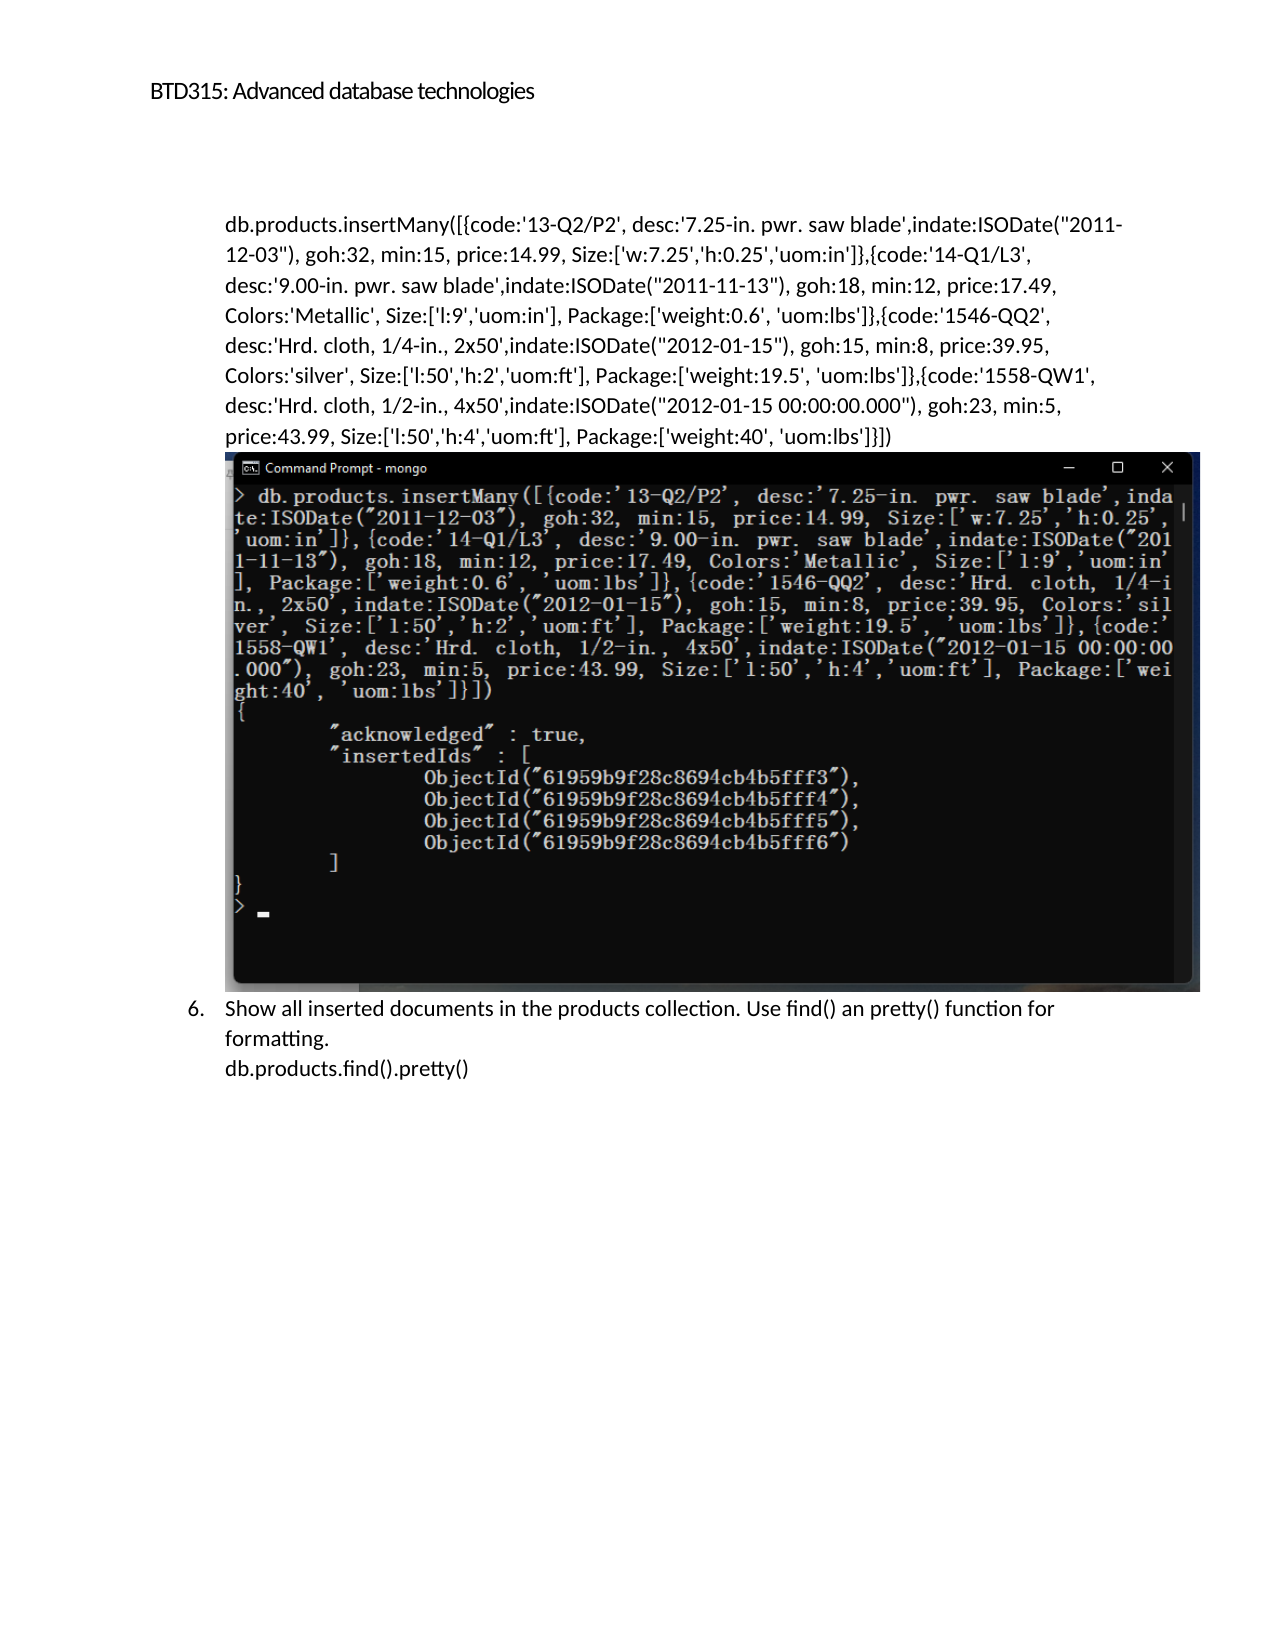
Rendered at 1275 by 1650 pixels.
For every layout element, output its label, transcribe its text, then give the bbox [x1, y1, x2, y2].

list db.products.find().pretty() [225, 1054, 1125, 1083]
list Show all inserted documents in the products collection. Use find() an pretty() function for formatting. [187, 994, 1125, 1052]
list db.products.insertMany([{code:'13-Q2/P2', desc:'7.25-in. pwr. saw blade',indate:ISODate("2011-12-03"), goh:32, min:15, price:14.99, Size:['w:7.25','h:0.25','uom:in']},{code:'14-Q1/L3', desc:'9.00-in. pwr. saw blade',indate:ISODate("2011-11-13"), goh:18, min:12, price:17.49, Colors:'Metallic', Size:['l:9','uom:in'], Package:['weight:0.6', 'uom:lbs']},{code:'1546-QQ2', desc:'Hrd. cloth, 1/4-in., 2x50',indate:ISODate("2012-01-15"), goh:15, min:8, price:39.95, Colors:'silver', Size:['l:50','h:2','uom:ft'], Package:['weight:19.5', 'uom:lbs']},{code:'1558-QW1', desc:'Hrd. cloth, 1/2-in., 4x50',indate:ISODate("2012-01-15 00:00:00.000"), goh:23, min:5, price:43.99, Size:['l:50','h:4','uom:ft'], Package:['weight:40', 'uom:lbs']}]) [225, 210, 1125, 450]
picture [225, 452, 1200, 992]
